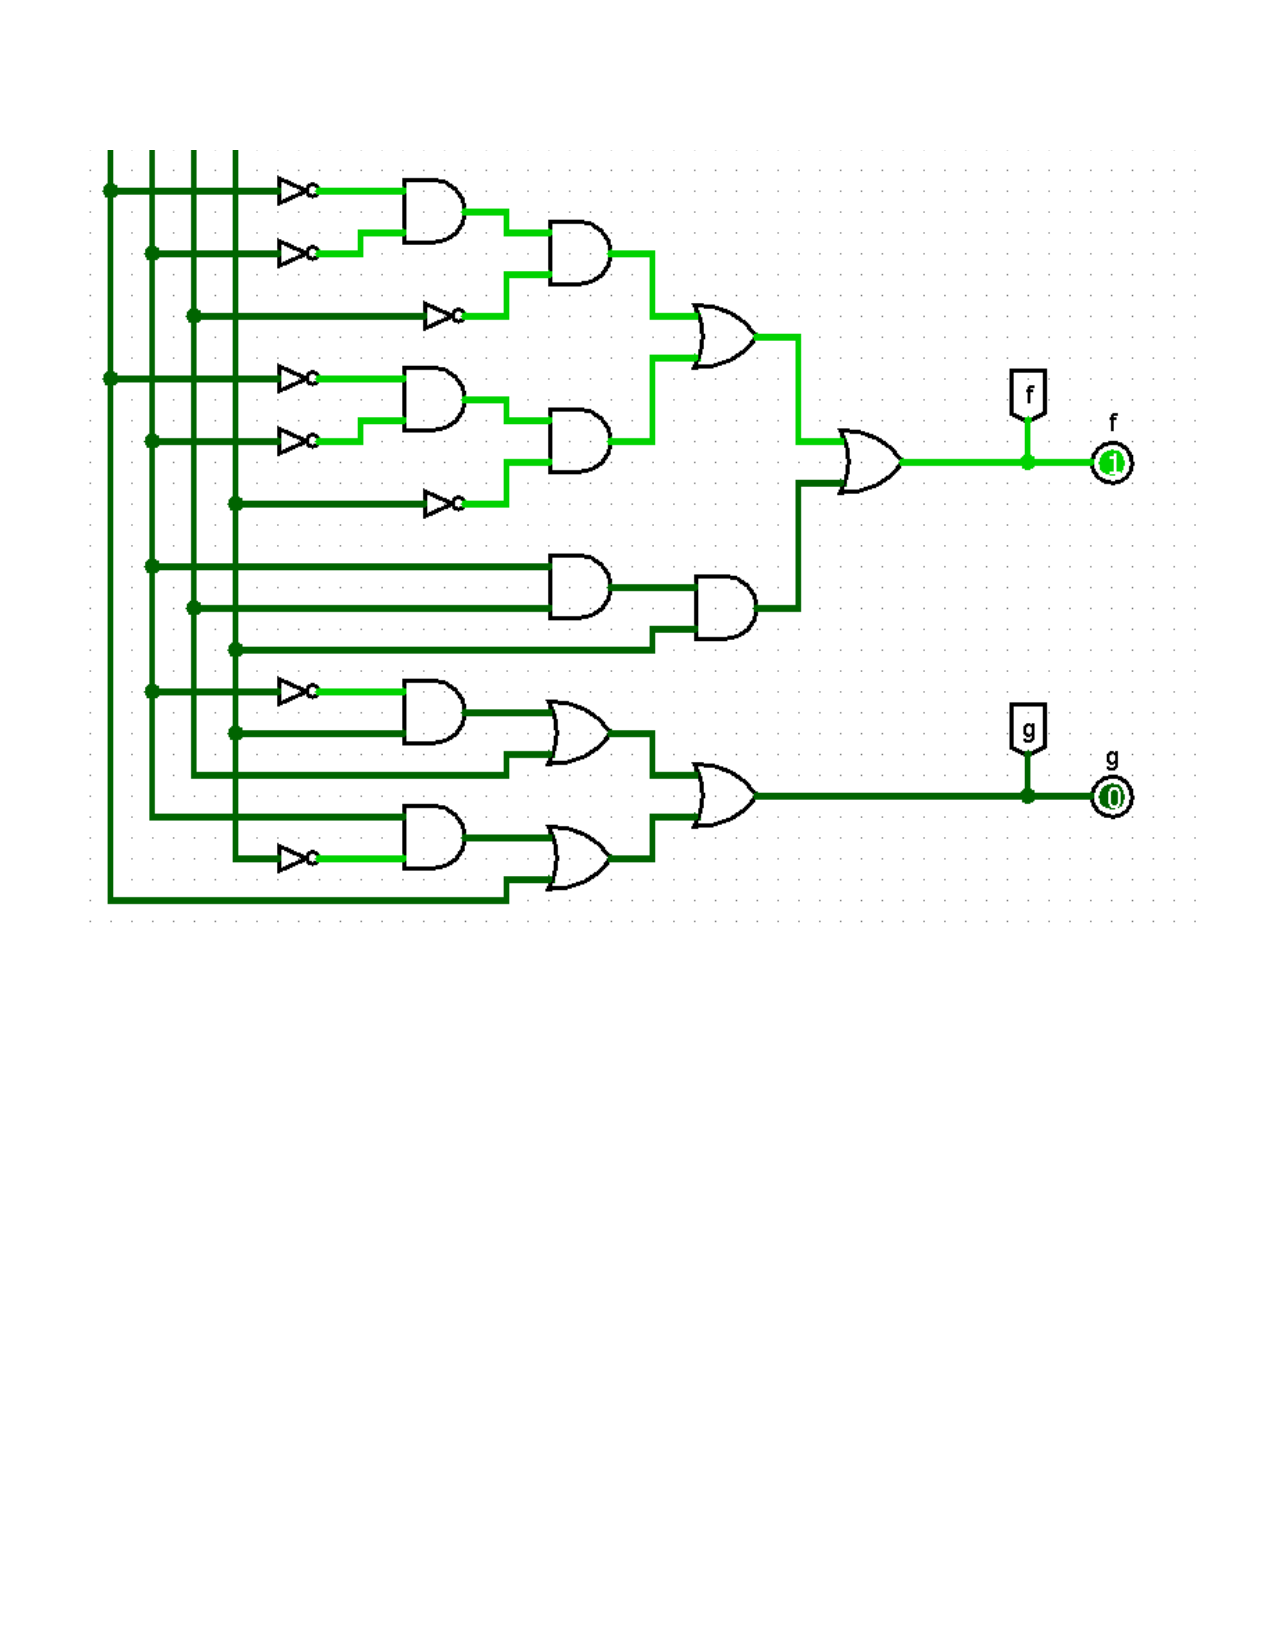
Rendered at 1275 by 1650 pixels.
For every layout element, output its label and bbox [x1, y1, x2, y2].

picture [87, 150, 1214, 939]
